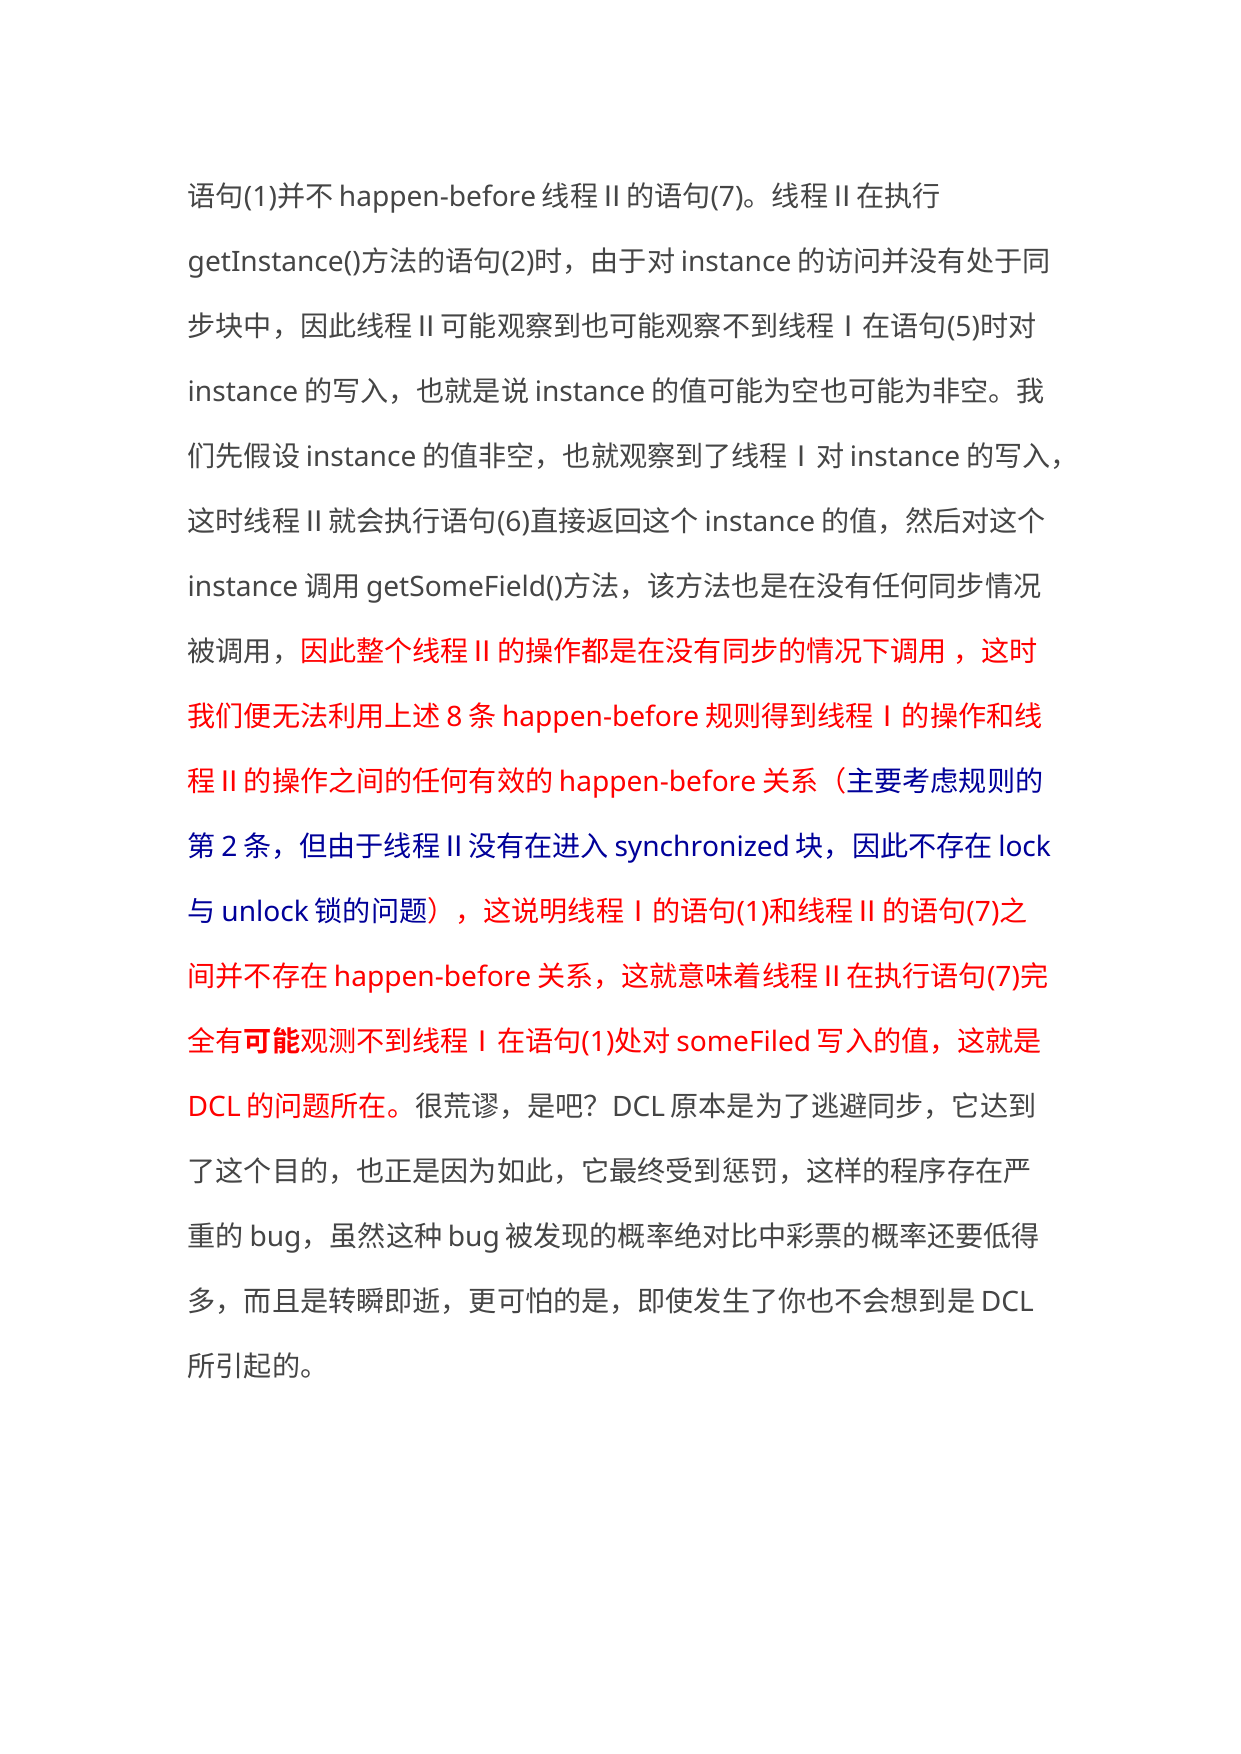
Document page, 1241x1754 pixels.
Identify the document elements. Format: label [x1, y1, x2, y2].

text [187, 162, 1053, 1397]
